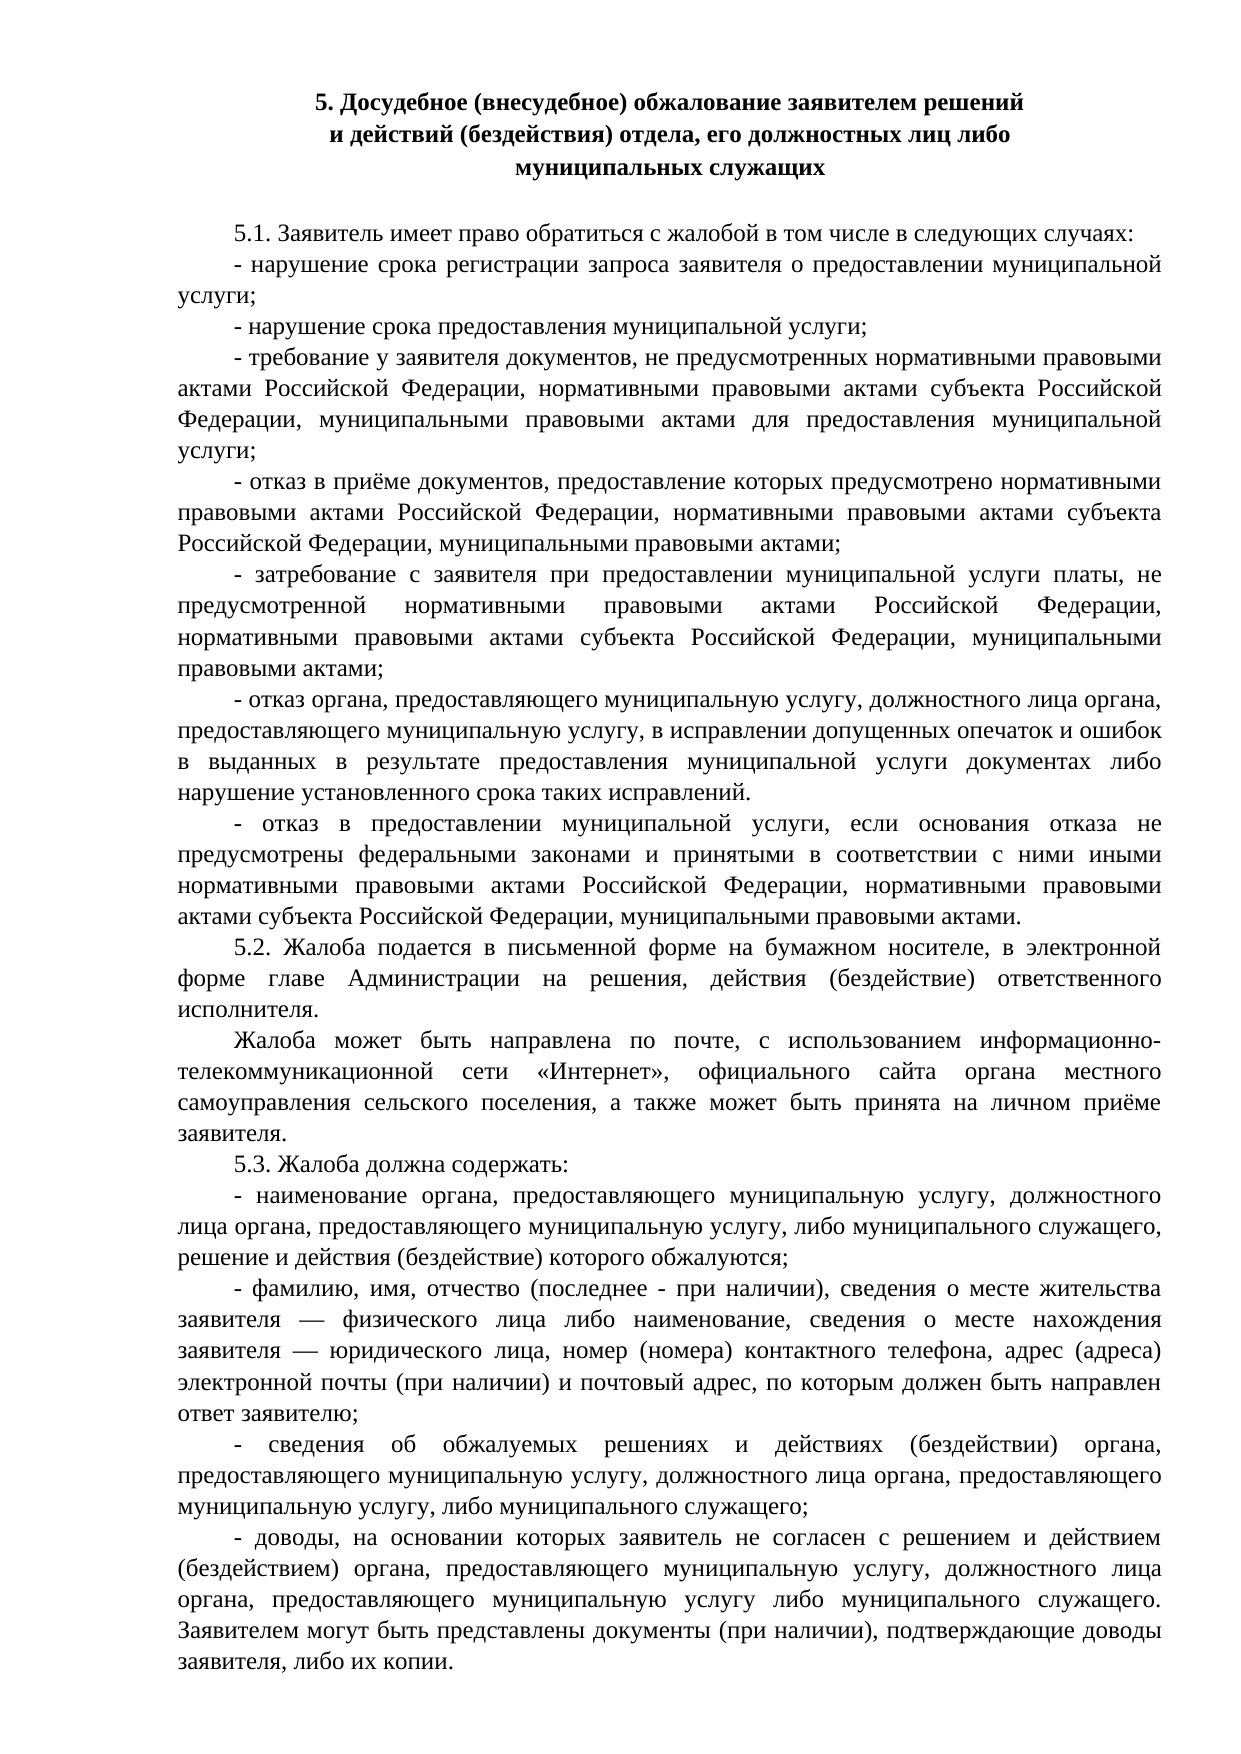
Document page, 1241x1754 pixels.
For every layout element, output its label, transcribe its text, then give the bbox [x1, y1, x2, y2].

text - нарушение срока регистрации запроса заявителя о предоставлении муниципальной услуги; [177, 249, 1162, 309]
text - отказ в предоставлении муниципальной услуги, если основания отказа не предусмотрены федеральными законами и принятыми в соответствии с ними иными нормативными правовыми актами Российской Федерации, нормативными правовыми актами субъекта Российской Федерации, муниципальными правовыми актами. [177, 808, 1162, 930]
text - фамилию, имя, отчество (последнее - при наличии), сведения о месте жительства заявителя — физического лица либо наименование, сведения о месте нахождения заявителя — юридического лица, номер (номера) контактного телефона, адрес (адреса) электронной почты (при наличии) и почтовый адрес, по которым должен быть направлен ответ заявителю; [177, 1273, 1162, 1426]
text - нарушение срока предоставления муниципальной услуги; [177, 311, 1162, 340]
text - требование у заявителя документов, не предусмотренных нормативными правовыми актами Российской Федерации, нормативными правовыми актами субъекта Российской Федерации, муниципальными правовыми актами для предоставления муниципальной услуги; [177, 342, 1162, 464]
text 5.3. Жалоба должна содержать: [177, 1149, 1162, 1178]
text - отказ органа, предоставляющего муниципальную услугу, должностного лица органа, предоставляющего муниципальную услугу, в исправлении допущенных опечаток и ошибок в выданных в результате предоставления муниципальной услуги документах либо нарушение установленного срока таких исправлений. [177, 684, 1162, 806]
text 5.2. Жалоба подается в письменной форме на бумажном носителе, в электронной форме главе Администрации на решения, действия (бездействие) ответственного исполнителя. [177, 932, 1162, 1023]
text - наименование органа, предоставляющего муниципальную услугу, должностного лица органа, предоставляющего муниципальную услугу, либо муниципального служащего, решение и действия (бездействие) которого обжалуются; [177, 1180, 1162, 1271]
text - доводы, на основании которых заявитель не согласен с решением и действием (бездействием) органа, предоставляющего муниципальную услугу, должностного лица органа, предоставляющего муниципальную услугу либо муниципального служащего. Заявителем могут быть представлены документы (при наличии), подтверждающие доводы заявителя, либо их копии. [177, 1522, 1162, 1675]
text - отказ в приёме документов, предоставление которых предусмотрено нормативными правовыми актами Российской Федерации, нормативными правовыми актами субъекта Российской Федерации, муниципальными правовыми актами; [177, 466, 1162, 557]
text - затребование с заявителя при предоставлении муниципальной услуги платы, не предусмотренной нормативными правовыми актами Российской Федерации, нормативными правовыми актами субъекта Российской Федерации, муниципальными правовыми актами; [177, 559, 1162, 681]
text - сведения об обжалуемых решениях и действиях (бездействии) органа, предоставляющего муниципальную услугу, должностного лица органа, предоставляющего муниципальную услугу, либо муниципального служащего; [177, 1429, 1162, 1519]
text 5. Досудебное (внесудебное) обжалование заявителем решений и действий (бездействия) отдела, его должностных лиц либо муниципальных служащих [310, 87, 1029, 181]
text 5.1. Заявитель имеет право обратиться с жалобой в том числе в следующих случаях: [177, 218, 1162, 247]
text Жалоба может быть направлена по почте, с использованием информационно-телекоммуникационной сети «Интернет», официального сайта органа местного самоуправления сельского поселения, а также может быть принята на личном приёме заявителя. [177, 1025, 1162, 1147]
